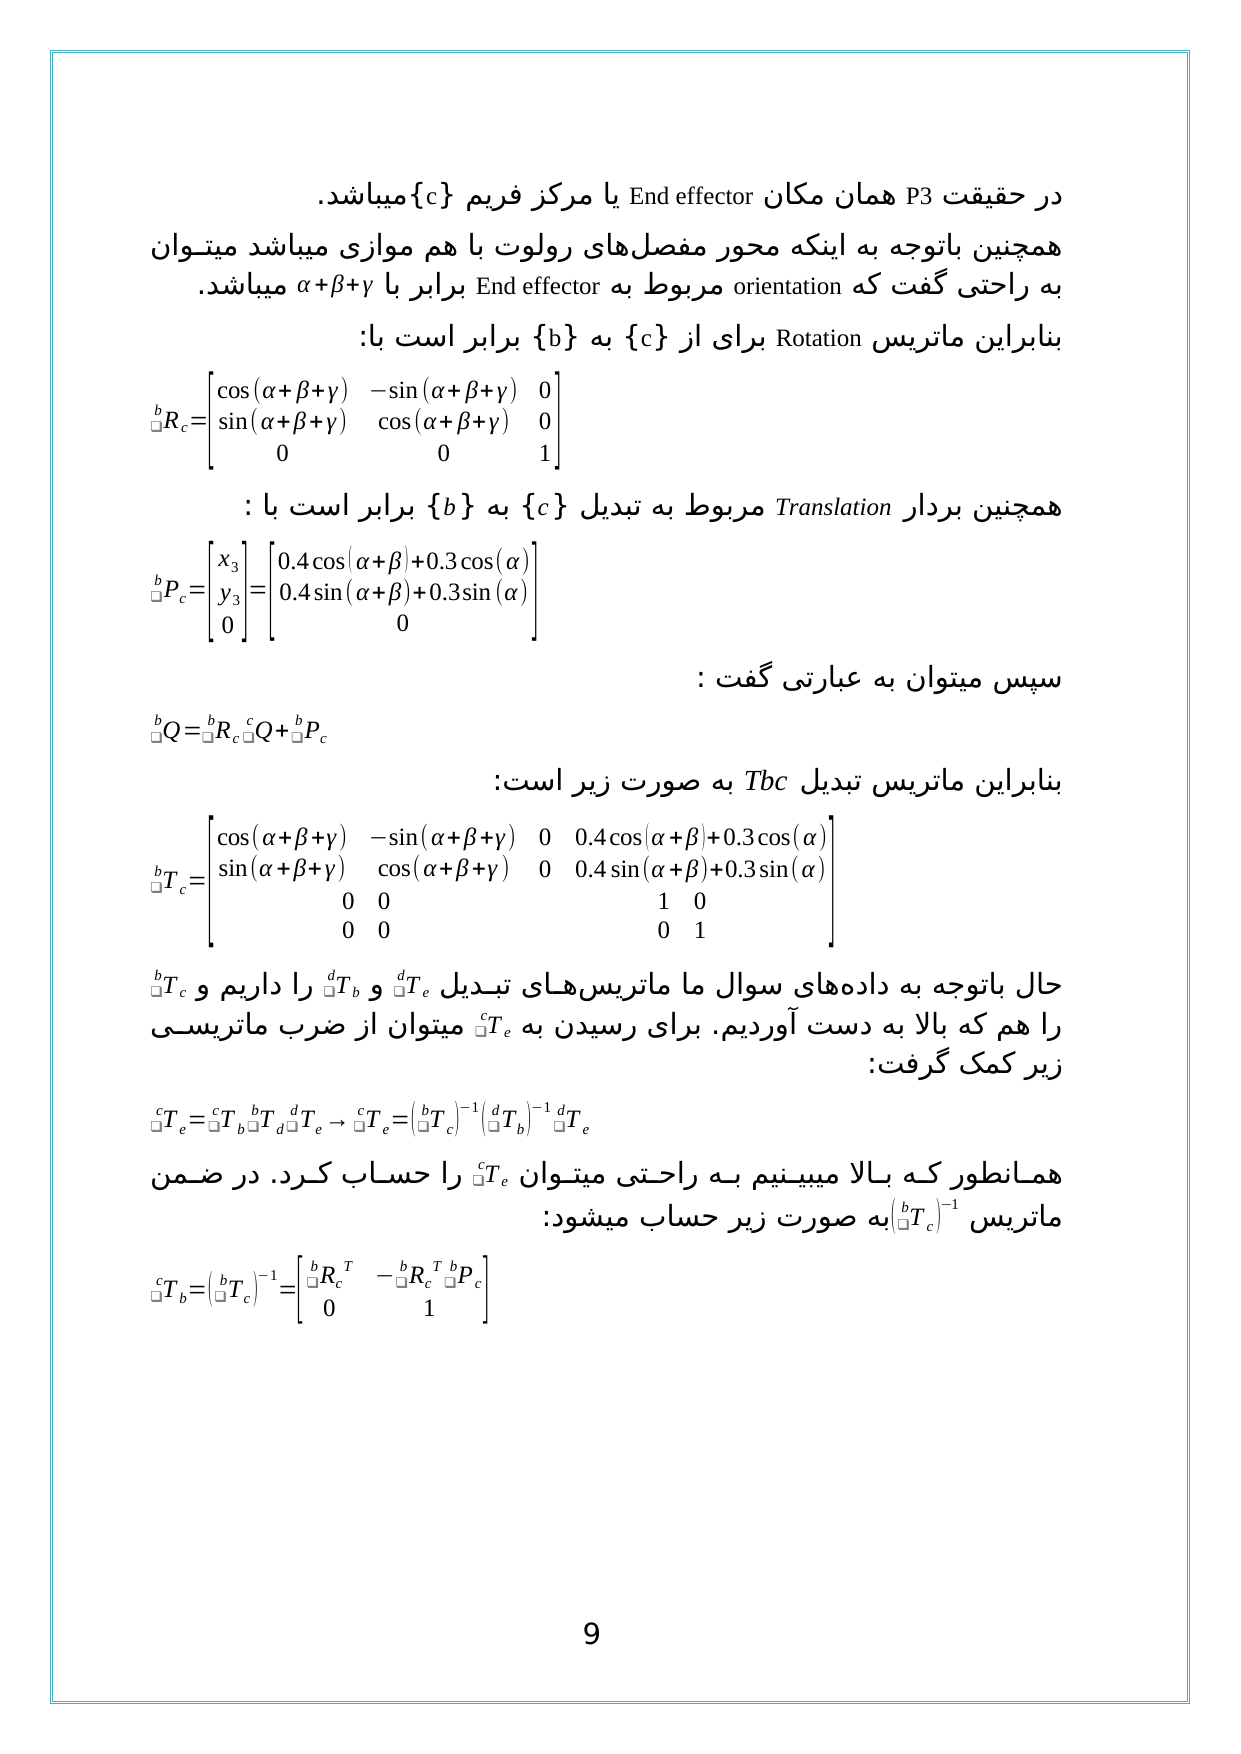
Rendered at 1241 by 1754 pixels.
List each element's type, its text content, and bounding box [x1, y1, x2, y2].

text حال باتوجه به داده‌های سوال ما ماتریس‌های تبدیل و را داریم و را هم که بالا به دست آوردیم. برای رسیدن به میتوان از ضرب ماتریسی زیر کمک گرفت: [150, 967, 1063, 1081]
text در حقیقت P3 همان مکان End effector یا مرکز فریم {c}میباشد. [150, 177, 1063, 211]
text سپس میتوان به عبارتی گفت : [150, 660, 1063, 694]
text همچنین بردار Translation مربوط به تبدیل {c} به {b} برابر است با : [150, 488, 1063, 522]
text همانطور که بالا میبینیم به راحتی میتوان را حساب کرد. در ضمن ماتریس به صورت زیر حساب میشود: [150, 1156, 1063, 1236]
text همچنین باتوجه به اینکه محور مفصل‌های رولوت با هم موازی میباشد میتوان به راحتی گفت که orientation مربوط به End effector برابر با میباشد. [150, 229, 1063, 302]
text بنابراین ماتریس تبدیل Tbc به صورت زیر است: [150, 763, 1063, 798]
text بنابراین ماتریس Rotation برای از {c} به {b} برابر است با: [150, 319, 1063, 353]
